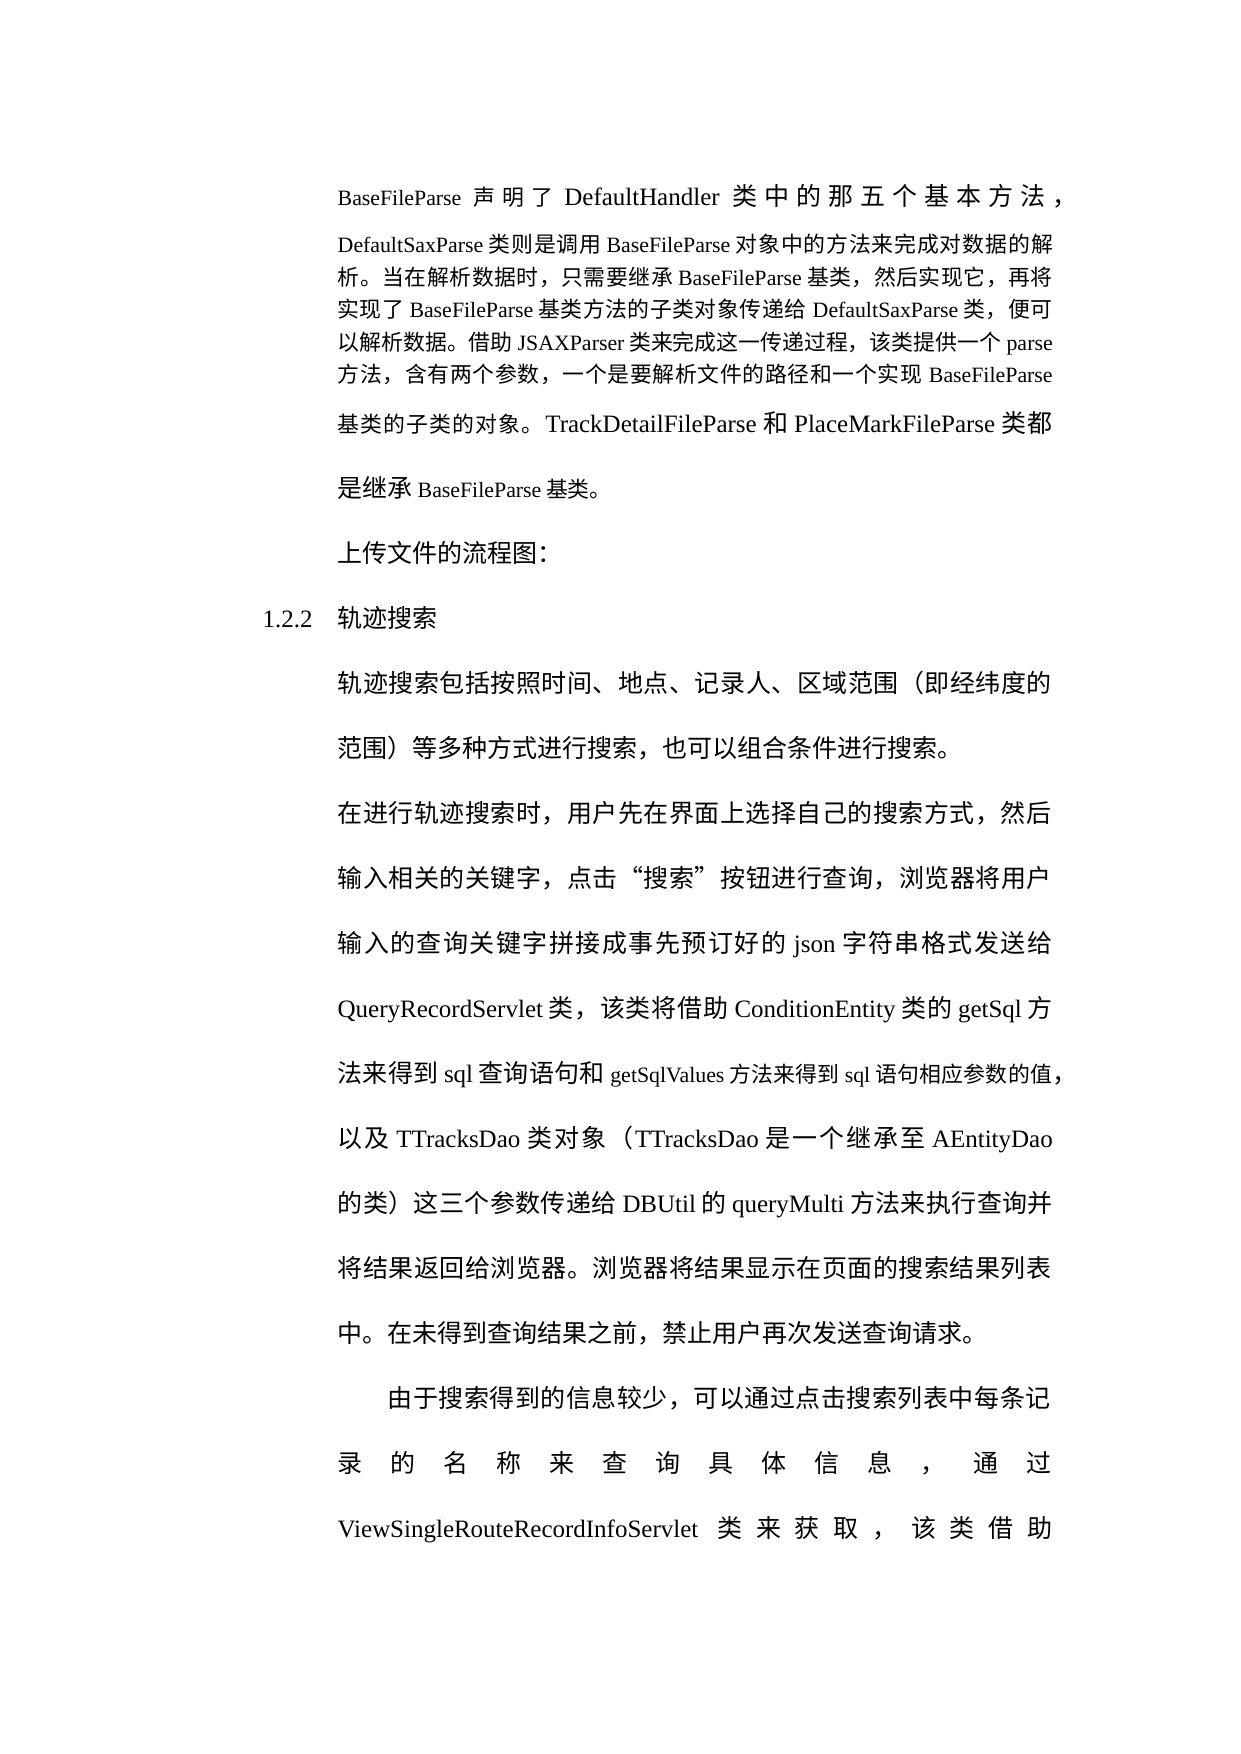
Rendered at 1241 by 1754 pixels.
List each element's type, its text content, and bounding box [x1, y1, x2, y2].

list 轨迹搜索 [262, 584, 1053, 649]
text 上传文件的流程图： [337, 519, 1053, 584]
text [337, 162, 1053, 519]
text 在进行轨迹搜索时，用户先在界面上选择自己的搜索方式，然后输入相关的关键字，点击“搜索”按钮进行查询，浏览器将用户输入的查询关键字拼接成事先预订好的json字符串格式发送给QueryRecordServlet类，该类将借助ConditionEntity类的getSql方法来得到sql查询语句和getSqlValues方法来得到sql语句相应参数的值，以及TTracksDao类对象（TTracksDao是一个继承至AEntityDao的类）这三个参数传递给DBUtil的queryMulti方法来执行查询并将结果返回给浏览器。浏览器将结果显示在页面的搜索结果列表中。在未得到查询结果之前，禁止用户再次发送查询请求。 [337, 779, 1053, 1364]
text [337, 1364, 1053, 1559]
text 轨迹搜索包括按照时间、地点、记录人、区域范围（即经纬度的范围）等多种方式进行搜索，也可以组合条件进行搜索。 [337, 649, 1053, 779]
